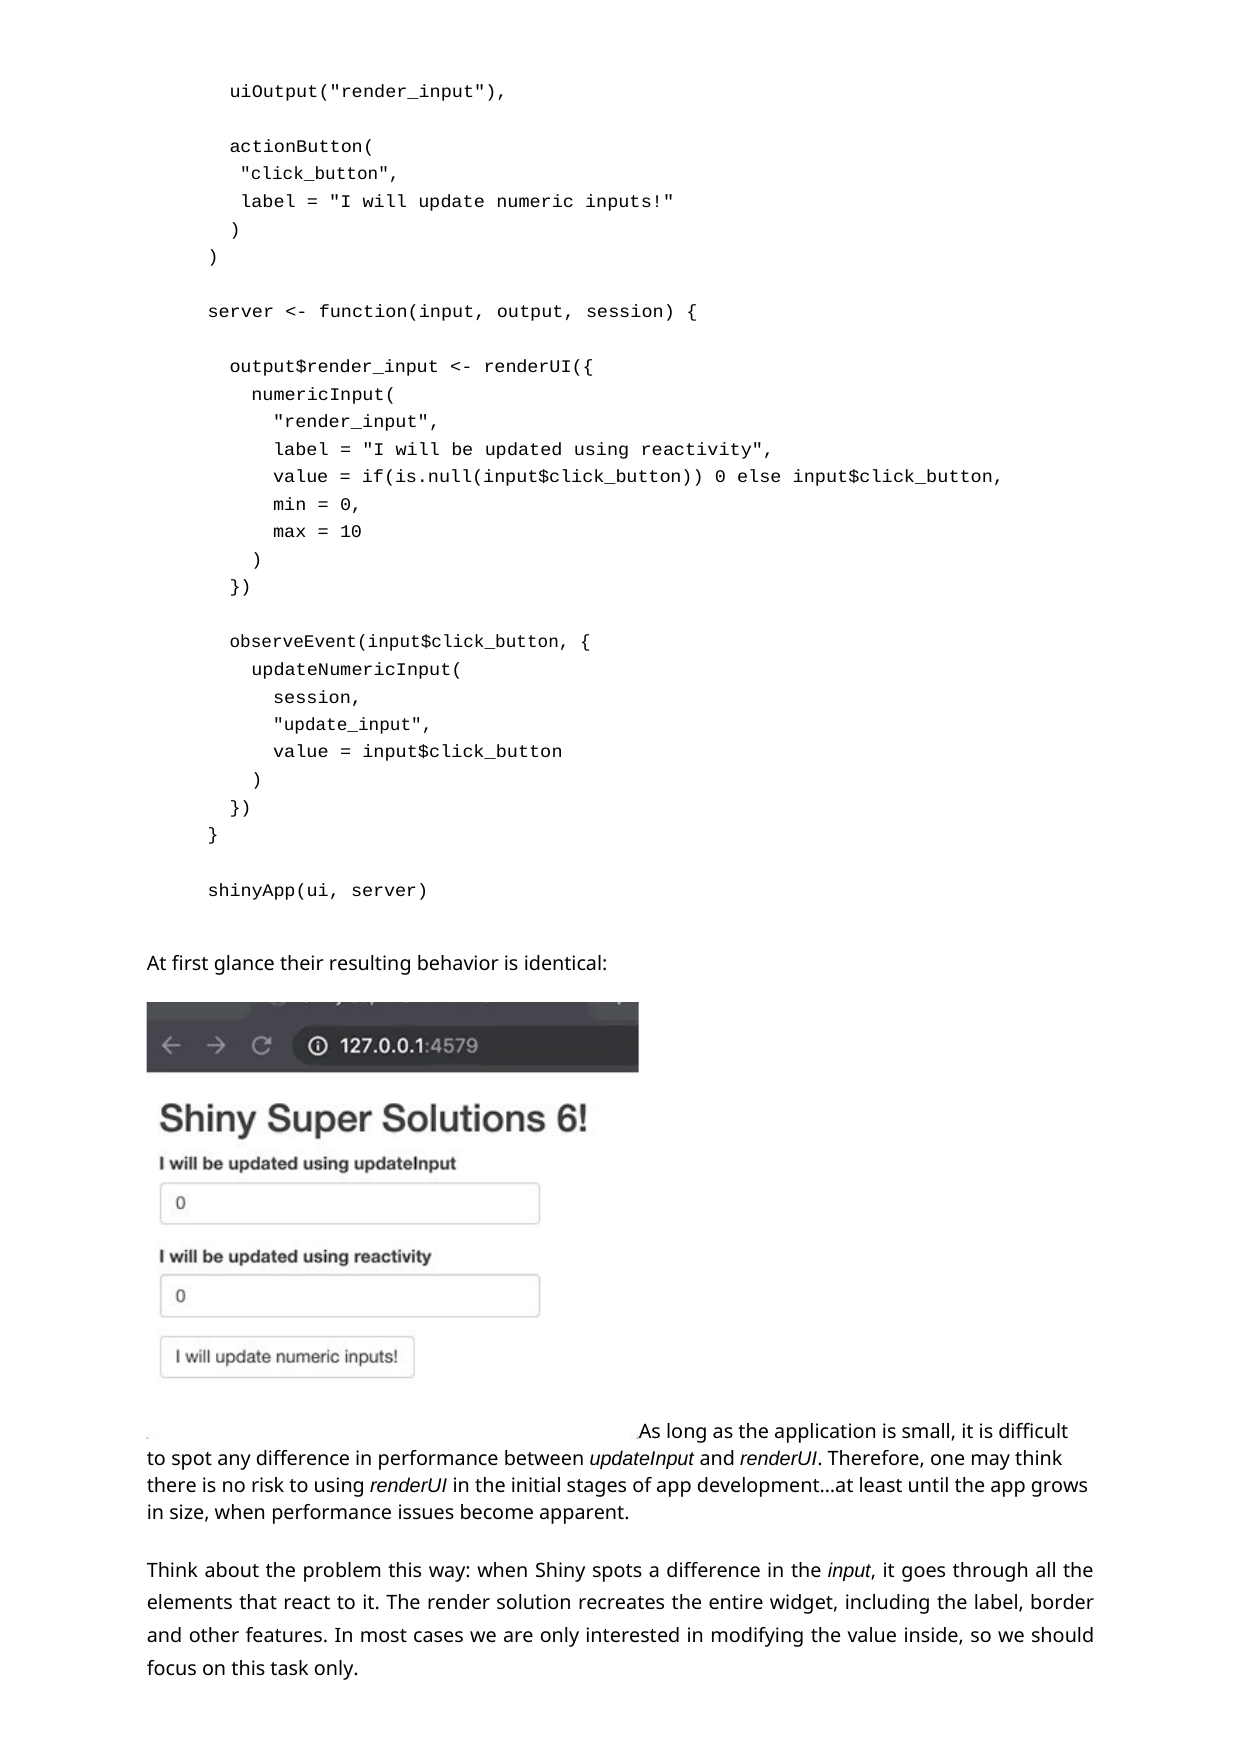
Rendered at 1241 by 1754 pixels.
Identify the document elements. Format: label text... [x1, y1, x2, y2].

text observeEvent(input$click_button, { updateNumericInput( [229, 633, 784, 681]
text ) [229, 220, 1107, 240]
text "render_input", [273, 413, 1107, 433]
text ) [251, 771, 1107, 791]
text session, "update_input", [273, 688, 519, 736]
text }) [229, 798, 1107, 818]
text max = 10 [273, 523, 1107, 543]
text server <- function(input, output, session) { [207, 303, 1107, 323]
picture [146, 1002, 639, 1439]
text }) [229, 578, 1107, 598]
text uiOutput("render_input"), [229, 82, 1107, 102]
text output$render_input <- renderUI({ numericInput( [229, 358, 665, 405]
text label = "I will update numeric inputs!" [240, 192, 1107, 212]
text ) [251, 550, 1107, 571]
text shinyApp(ui, server) [207, 881, 1107, 901]
text At first glance their resulting behavior is identical: [147, 949, 1107, 976]
text value = if(is.null(input$click_button)) 0 else input$click_button, min = 0, [273, 468, 1024, 515]
text actionButton( "click_button", [229, 138, 519, 185]
text label = "I will be updated using reactivity", [273, 440, 1107, 461]
text } [207, 826, 1107, 846]
text Think about the problem this way: when Shiny spots a difference in the input, it goes through all the elements that react to it. The render solution recreates the entire widget, including the label, border and other features. In most cases we are only interested in modifying the value inside, so we should focus on this task only. [147, 1556, 1095, 1681]
text value = input$click_button [273, 743, 1107, 763]
text ) [207, 248, 1107, 268]
